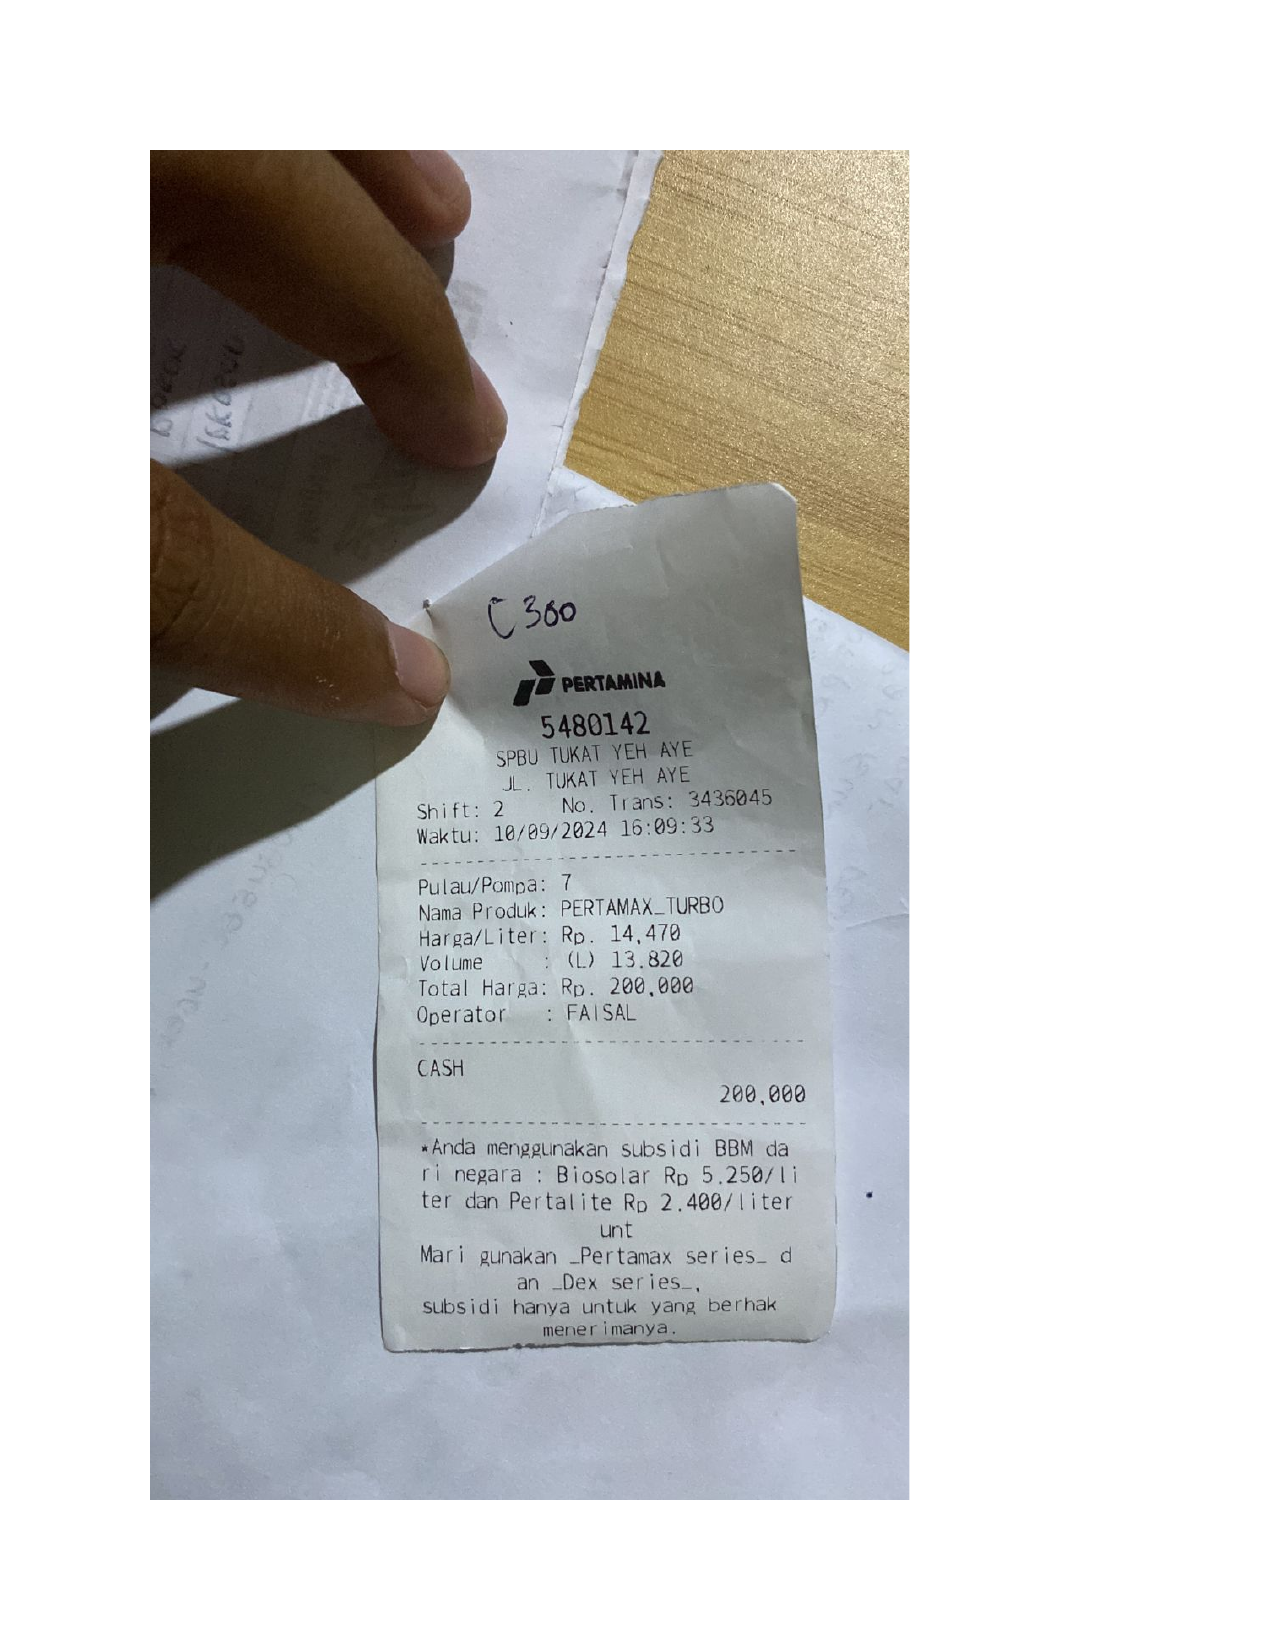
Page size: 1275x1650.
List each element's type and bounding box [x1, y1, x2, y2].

picture [150, 150, 910, 1500]
